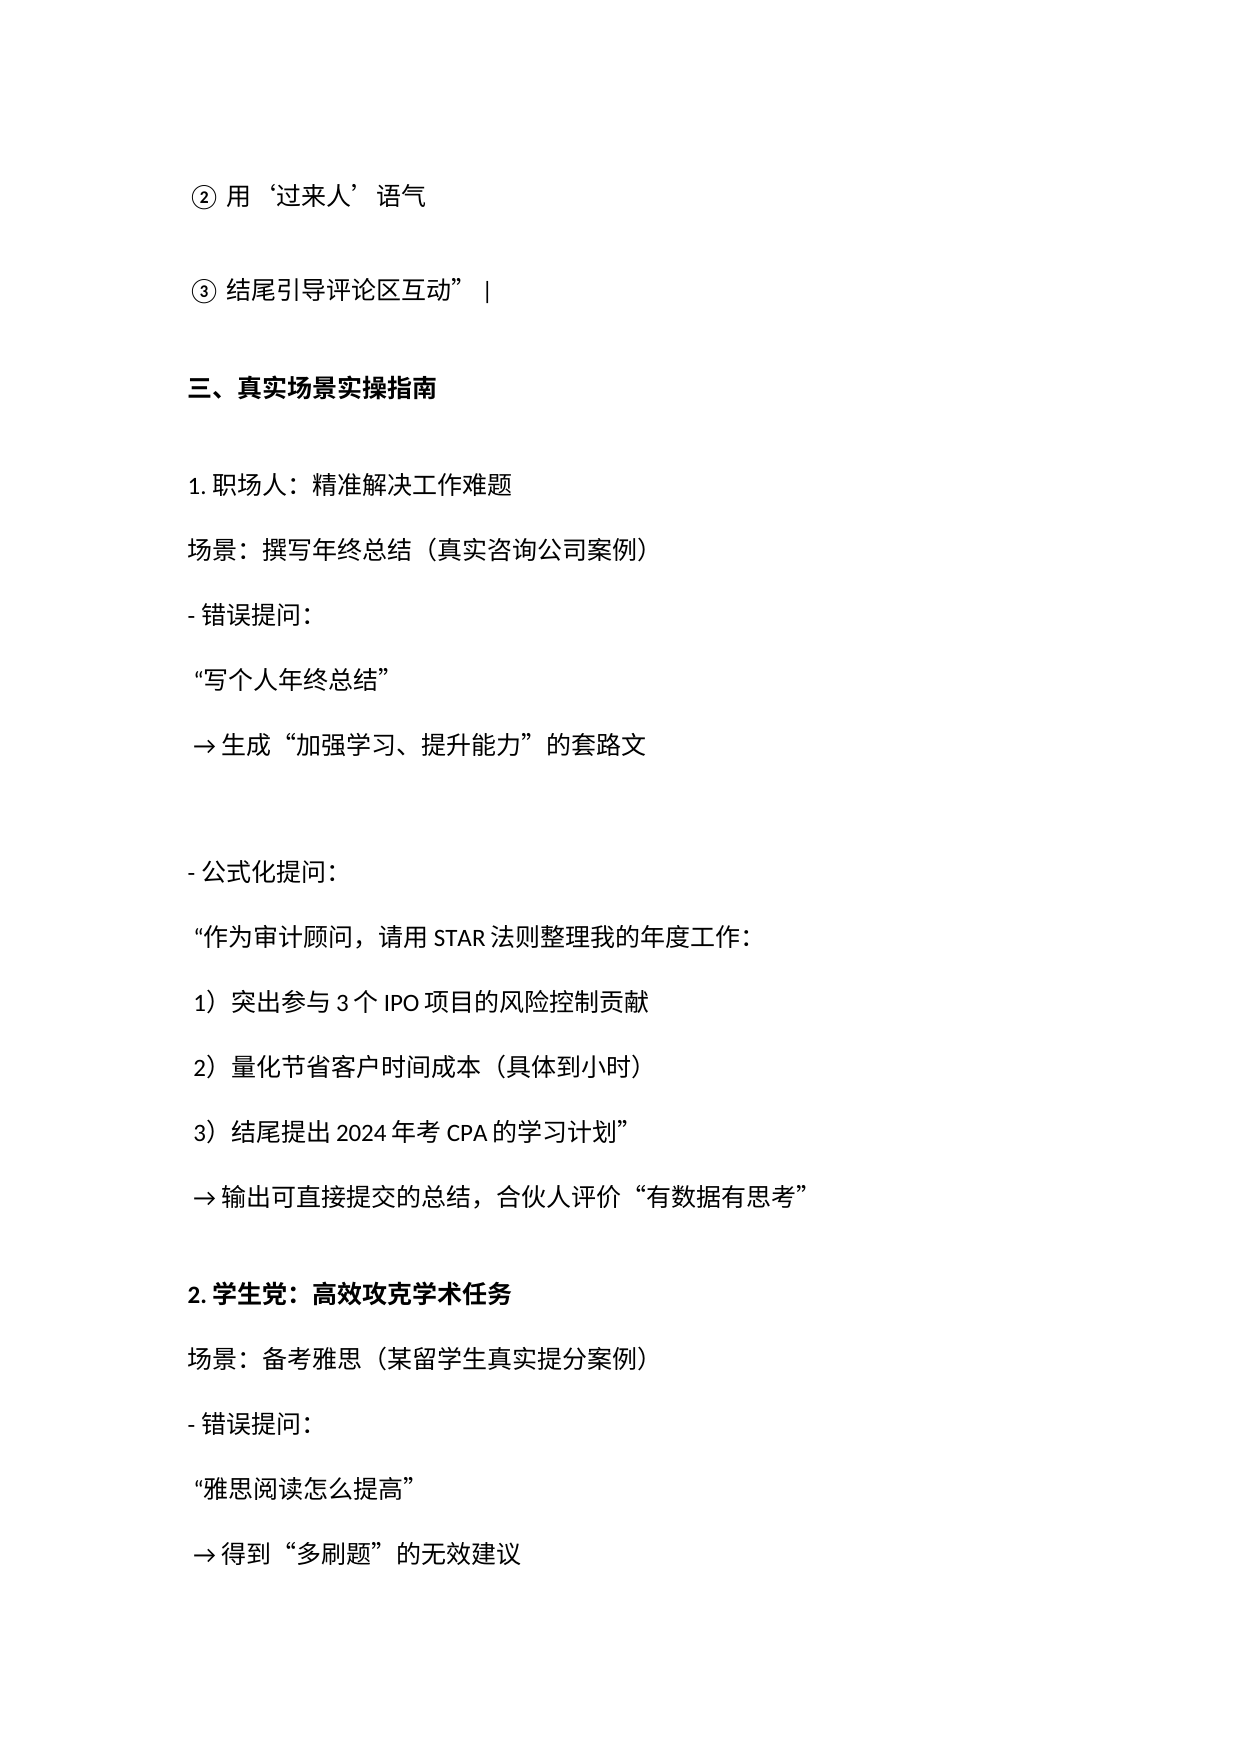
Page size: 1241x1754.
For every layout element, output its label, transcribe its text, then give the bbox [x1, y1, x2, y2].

text - 公式化提问： “作为审计顾问，请用STAR法则整理我的年度工作： 1）突出参与3个IPO项目的风险控制贡献 2）量化节省客户时间成本（具体到小时） 3）结尾提出2024年考CPA的学习计划” → 输出可直接提交的总结，合伙人评价“有数据有思考” 2. 学生党：高效攻克学术任务 场景：备考雅思（某留学生真实提分案例） - 错误提问： “雅思阅读怎么提高” → 得到“多刷题”的无效建议 [187, 805, 1053, 1585]
text ②用‘过来人’语气 [187, 162, 1053, 227]
text ③结尾引导评论区互动” | 三、真实场景实操指南 1. 职场人：精准解决工作难题 场景：撰写年终总结（真实咨询公司案例） - 错误提问： “写个人年终总结” → 生成“加强学习、提升能力”的套路文 [187, 256, 1053, 776]
